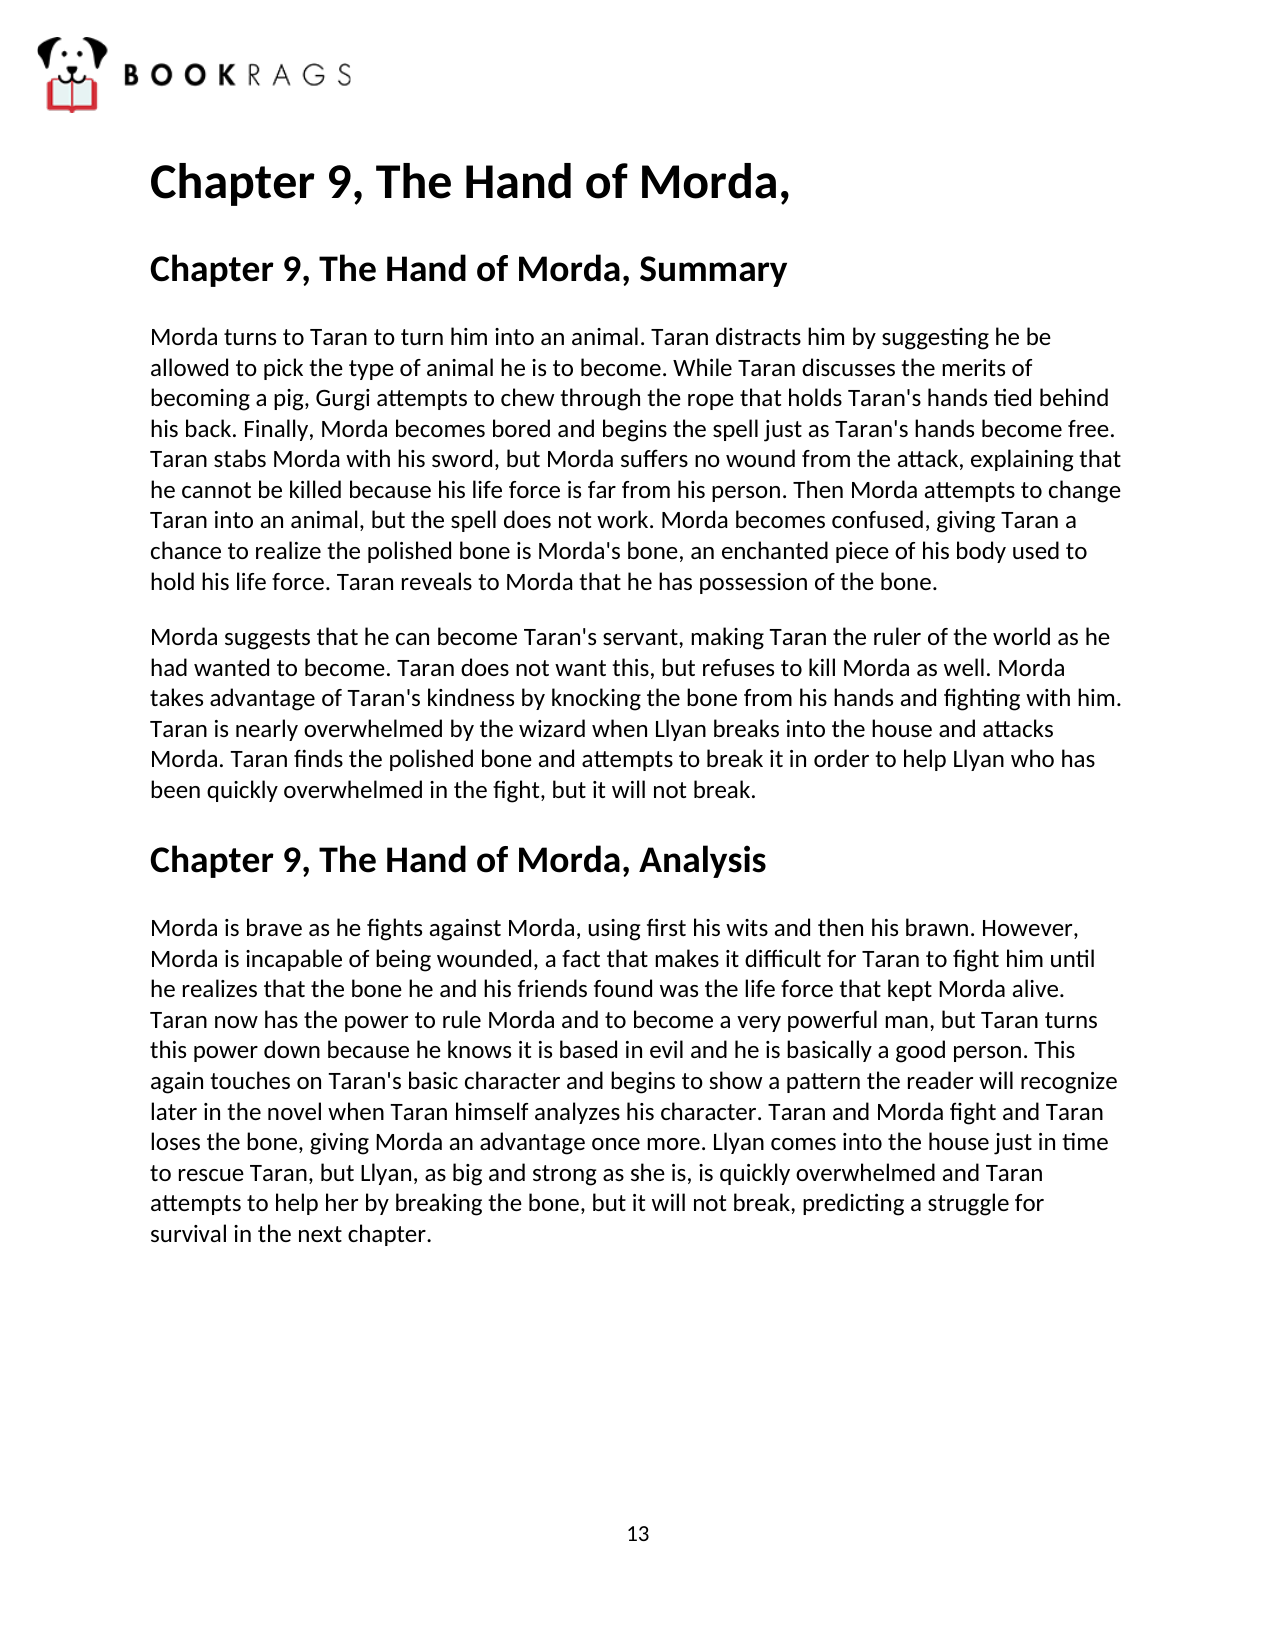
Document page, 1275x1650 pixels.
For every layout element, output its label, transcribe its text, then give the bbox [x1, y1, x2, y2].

text Morda suggests that he can become Taran's servant, making Taran the ruler of the world as he had wanted to become. Taran does not want this, but refuses to kill Morda as well. Morda takes advantage of Taran's kindness by knocking the bone from his hands and fighting with him. Taran is nearly overwhelmed by the wizard when Llyan breaks into the house and attacks Morda. Taran finds the polished bone and attempts to break it in order to help Llyan who has been quickly overwhelmed in the fight, but it will not break. [150, 621, 1125, 804]
text Chapter 9, The Hand of Morda, [150, 150, 1125, 211]
picture [37, 37, 351, 113]
text Morda is brave as he fights against Morda, using first his wits and then his brawn. However, Morda is incapable of being wounded, a fact that makes it difficult for Taran to fight him until he realizes that the bone he and his friends found was the life force that kept Morda alive. Taran now has the power to rule Morda and to become a very powerful man, but Taran turns this power down because he knows it is based in evil and he is basically a good person. This again touches on Taran's basic character and begins to show a pattern the reader will recognize later in the novel when Taran himself analyzes his character. Taran and Morda fight and Taran loses the bone, giving Morda an advantage once more. Llyan comes into the house just in time to rescue Taran, but Llyan, as big and strong as she is, is quickly overwhelmed and Taran attempts to help her by breaking the bone, but it will not break, predicting a struggle for survival in the next chapter. [150, 912, 1125, 1248]
text Morda turns to Taran to turn him into an animal. Taran distracts him by suggesting he be allowed to pick the type of animal he is to become. While Taran discusses the merits of becoming a pig, Gurgi attempts to chew through the rope that holds Taran's hands tied behind his back. Finally, Morda becomes bored and begins the spell just as Taran's hands become free. Taran stabs Morda with his sword, but Morda suffers no wound from the attack, explaining that he cannot be killed because his life force is far from his person. Then Morda attempts to change Taran into an animal, but the spell does not work. Morda becomes confused, giving Taran a chance to realize the polished bone is Morda's bone, an enchanted piece of his body used to hold his life force. Taran reveals to Morda that he has possession of the bone. [150, 322, 1125, 596]
text Chapter 9, The Hand of Morda, Summary [150, 244, 1125, 290]
text Chapter 9, The Hand of Morda, Analysis [150, 836, 1125, 881]
